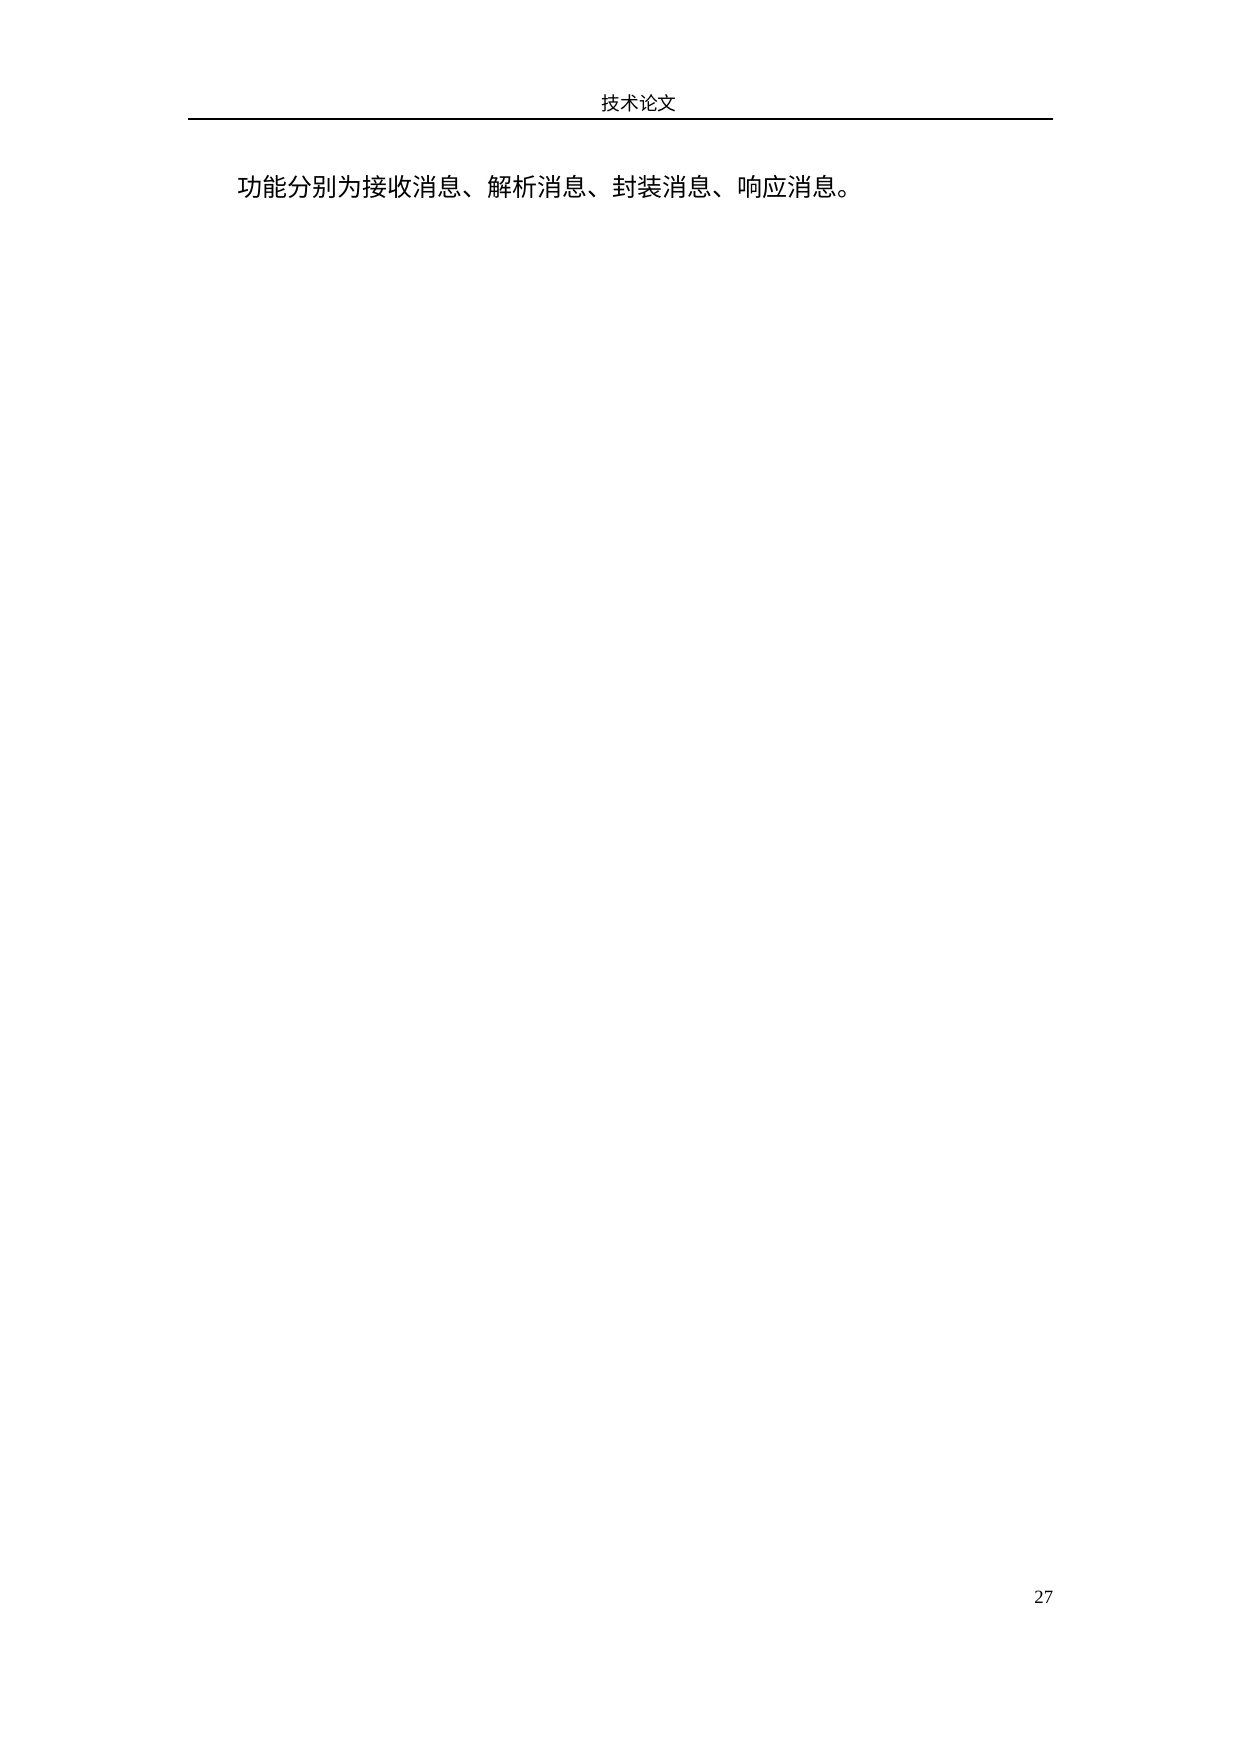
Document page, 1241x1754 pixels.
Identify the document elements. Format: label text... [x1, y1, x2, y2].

text 功能分别为接收消息、解析消息、封装消息、响应消息。 [187, 153, 1053, 218]
